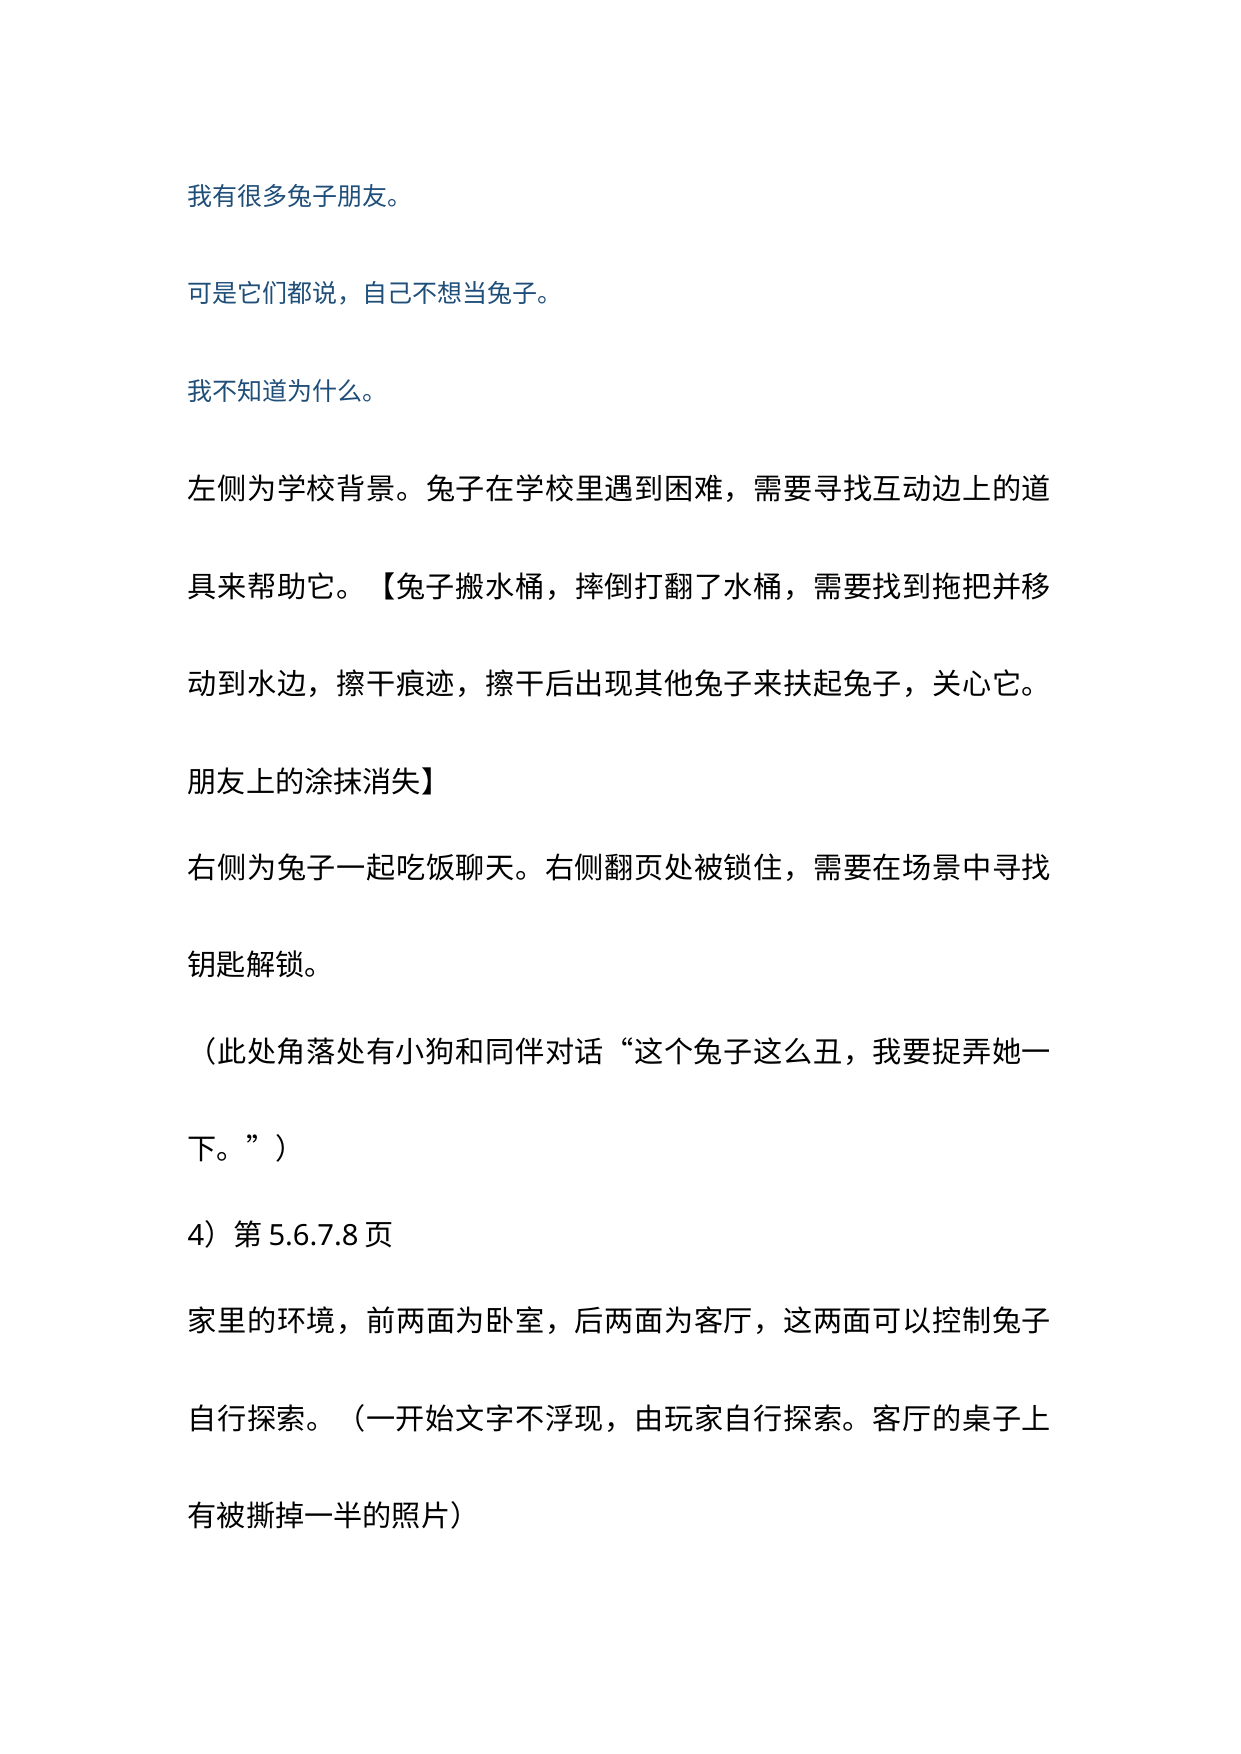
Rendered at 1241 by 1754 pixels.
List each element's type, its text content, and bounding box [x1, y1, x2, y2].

list 右侧为兔子一起吃饭聊天。右侧翻页处被锁住，需要在场景中寻找钥匙解锁。 [187, 833, 1053, 996]
list （此处角落处有小狗和同伴对话“这个兔子这么丑，我要捉弄她一下。”） [187, 1017, 1053, 1179]
list 我有很多兔子朋友。 可是它们都说，自己不想当兔子。 我不知道为什么。 左侧为学校背景。兔子在学校里遇到困难，需要寻找互动边上的道具来帮助它。【兔子搬水桶，摔倒打翻了水桶，需要找到拖把并移动到水边，擦干痕迹，擦干后出现其他兔子来扶起兔子，关心它。朋友上的涂抹消失】 [187, 162, 1053, 812]
list 第5.6.7.8页 [187, 1200, 1053, 1265]
list 家里的环境，前两面为卧室，后两面为客厅，这两面可以控制兔子自行探索。（一开始文字不浮现，由玩家自行探索。客厅的桌子上有被撕掉一半的照片） [187, 1287, 1053, 1547]
